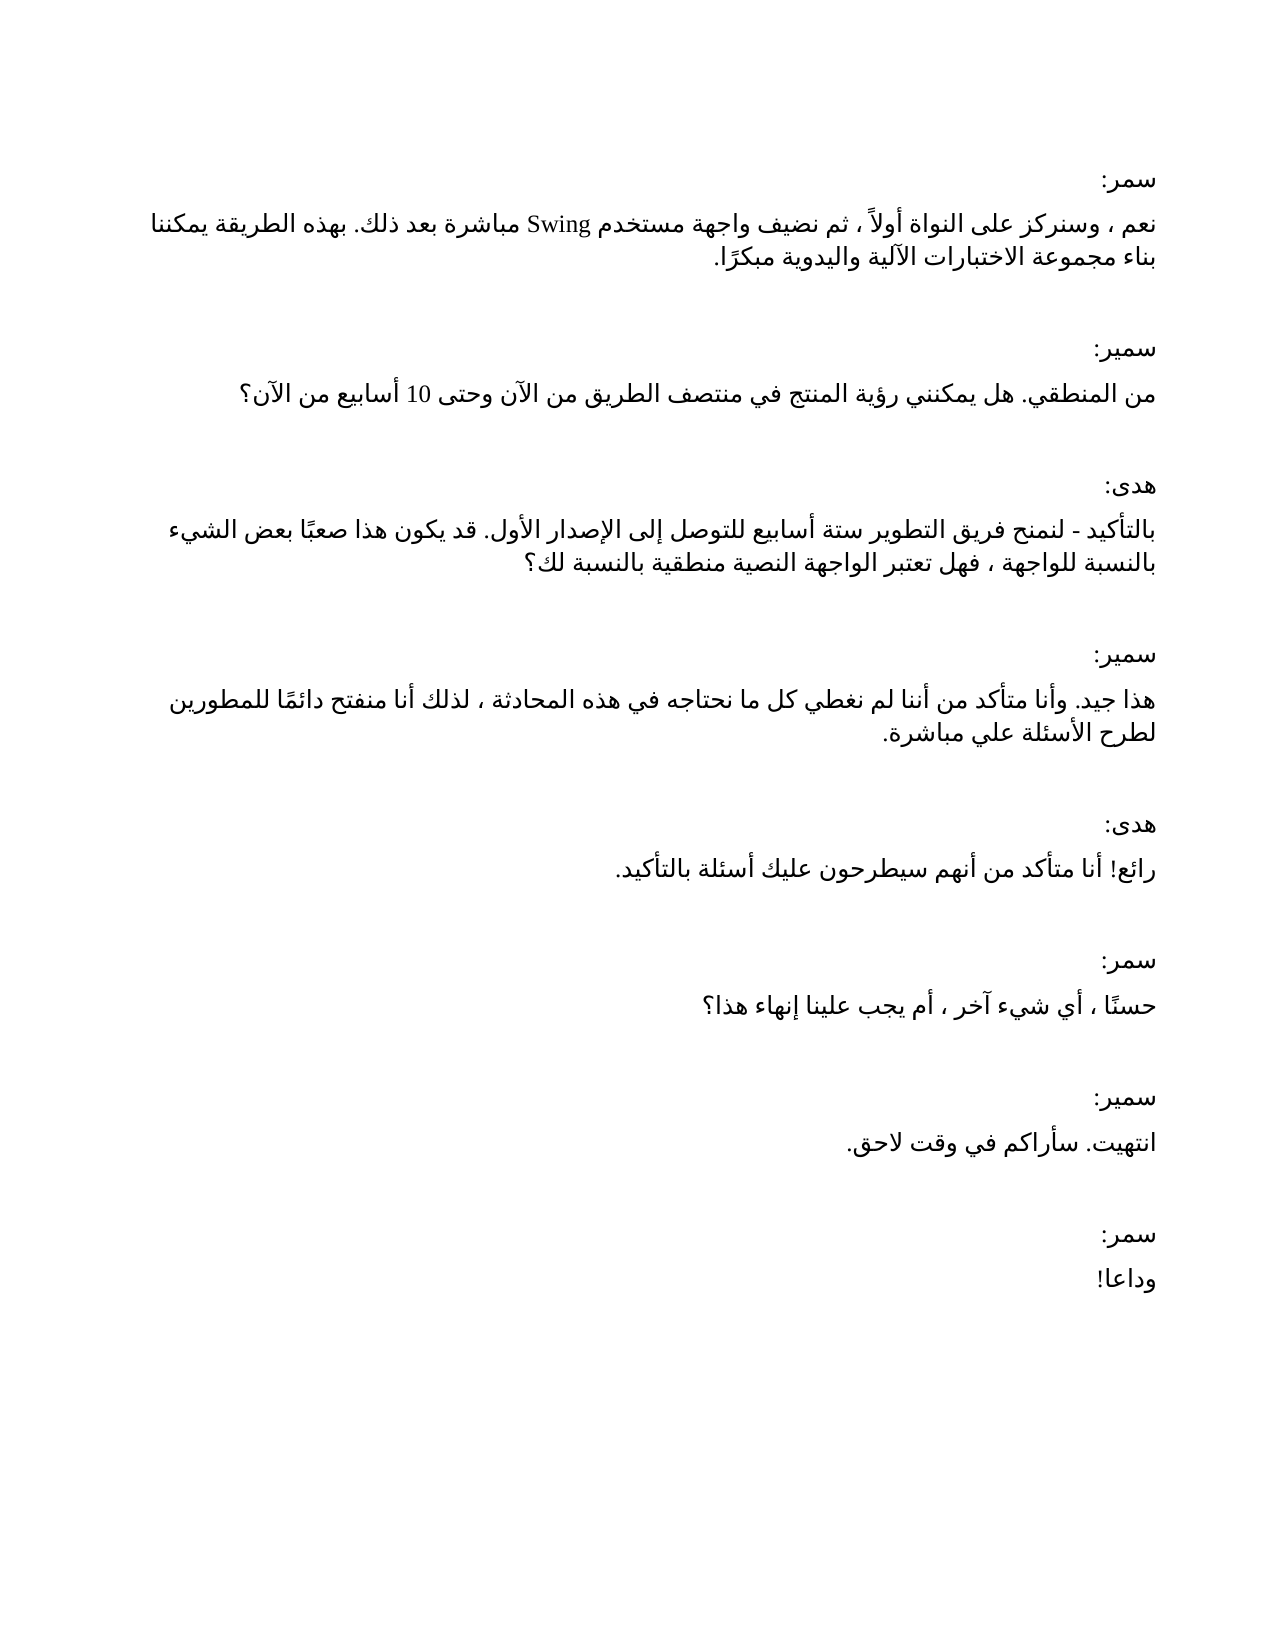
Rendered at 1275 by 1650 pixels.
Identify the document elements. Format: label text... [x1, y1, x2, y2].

text نعم ، وسنركز على النواة أولاً ، ثم نضيف واجهة مستخدم Swing مباشرة بعد ذلك. بهذه الطريقة يمكننا بناء مجموعة الاختبارات الآلية واليدوية مبكرًا. [118, 209, 1157, 271]
text من المنطقي. هل يمكنني رؤية المنتج في منتصف الطريق من الآن وحتى 10 أسابيع من الآن؟ [118, 379, 1157, 407]
text بالتأكيد - لنمنح فريق التطوير ستة أسابيع للتوصل إلى الإصدار الأول. قد يكون هذا صعبًا بعض الشيء بالنسبة للواجهة ، فهل تعتبر الواجهة النصية منطقية بالنسبة لك؟ [118, 515, 1157, 577]
text سمير: [118, 1082, 1157, 1111]
text انتهيت. سأراكم في وقت لاحق. [118, 1128, 1157, 1156]
text حسنًا ، أي شيء آخر ، أم يجب علينا إنهاء هذا؟ [118, 991, 1157, 1020]
text سمر: [118, 946, 1157, 974]
text هدى: [118, 809, 1157, 838]
text هذا جيد. وأنا متأكد من أننا لم نغطي كل ما نحتاجه في هذه المحادثة ، لذلك أنا منفتح دائمًا للمطورين لطرح الأسئلة علي مباشرة. [118, 685, 1157, 747]
text هدى: [118, 470, 1157, 498]
text سمر: [118, 1219, 1157, 1247]
text سمير: [118, 333, 1157, 362]
text سمر: [118, 164, 1157, 192]
text رائع! أنا متأكد من أنهم سيطرحون عليك أسئلة بالتأكيد. [118, 854, 1157, 883]
text وداعا! [118, 1264, 1157, 1293]
text سمير: [118, 639, 1157, 668]
